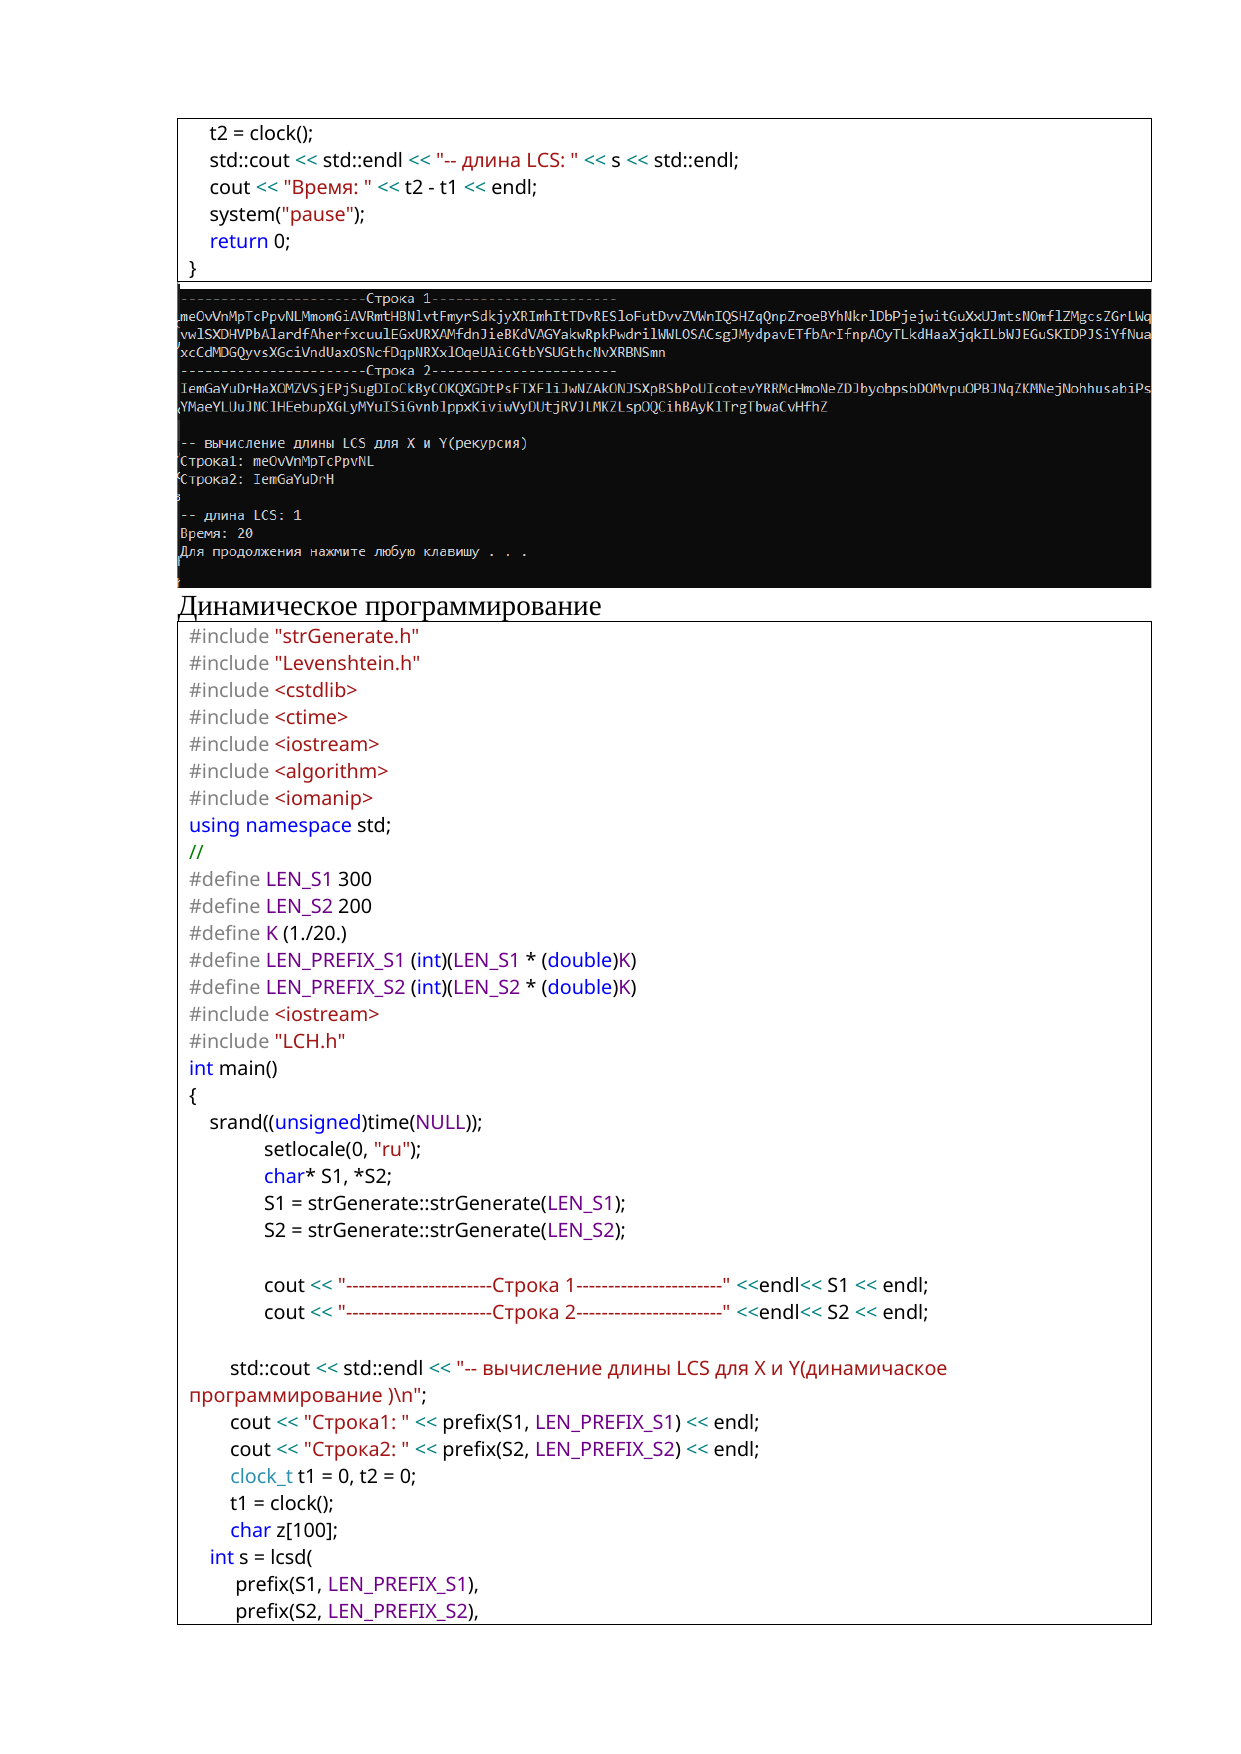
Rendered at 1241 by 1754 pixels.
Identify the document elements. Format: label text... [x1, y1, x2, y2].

text Динамическое программирование [177, 588, 1152, 621]
picture [177, 282, 1152, 588]
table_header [178, 622, 1151, 1624]
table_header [178, 119, 1151, 281]
